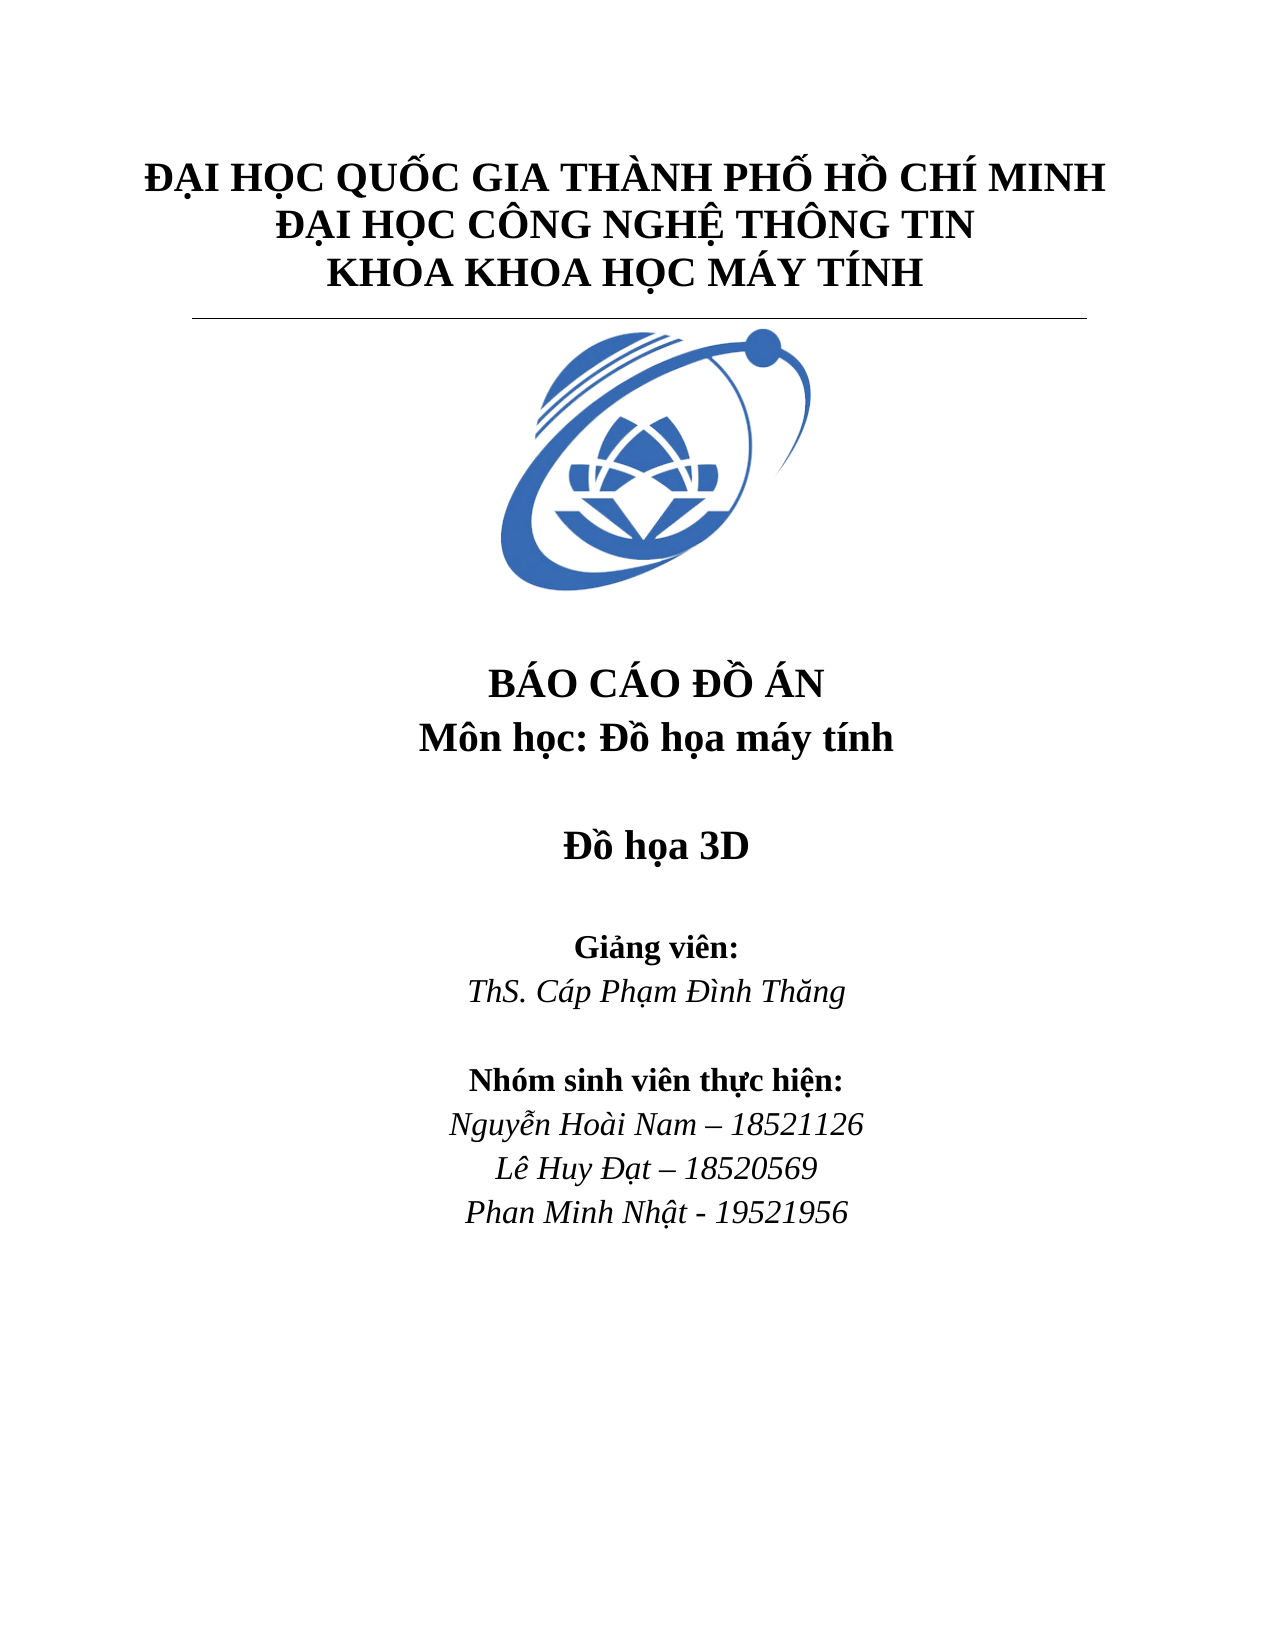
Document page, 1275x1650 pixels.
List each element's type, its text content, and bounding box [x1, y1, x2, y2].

title BÁO CÁO ĐỒ ÁN [280, 659, 1032, 707]
text ĐẠI HỌC QUỐC GIA THÀNH PHỐ HỒ CHÍ MINH [102, 152, 1148, 200]
title Giảng viên: [280, 928, 1032, 966]
picture [499, 328, 814, 600]
title Đồ họa 3D [280, 820, 1032, 868]
text KHOA KHOA HỌC MÁY TÍNH [102, 248, 1148, 296]
title Nguyễn Hoài Nam – 18521126 [280, 1104, 1032, 1143]
text ĐẠI HỌC CÔNG NGHỆ THÔNG TIN [102, 200, 1148, 248]
title Nhóm sinh viên thực hiện: [280, 1060, 1032, 1098]
title Phan Minh Nhật - 19521956 [280, 1193, 1032, 1231]
title Lê Huy Đạt – 18520569 [280, 1148, 1032, 1187]
title Môn học: Đồ họa máy tính [280, 713, 1032, 761]
title ThS. Cáp Phạm Đình Thăng [280, 972, 1032, 1010]
